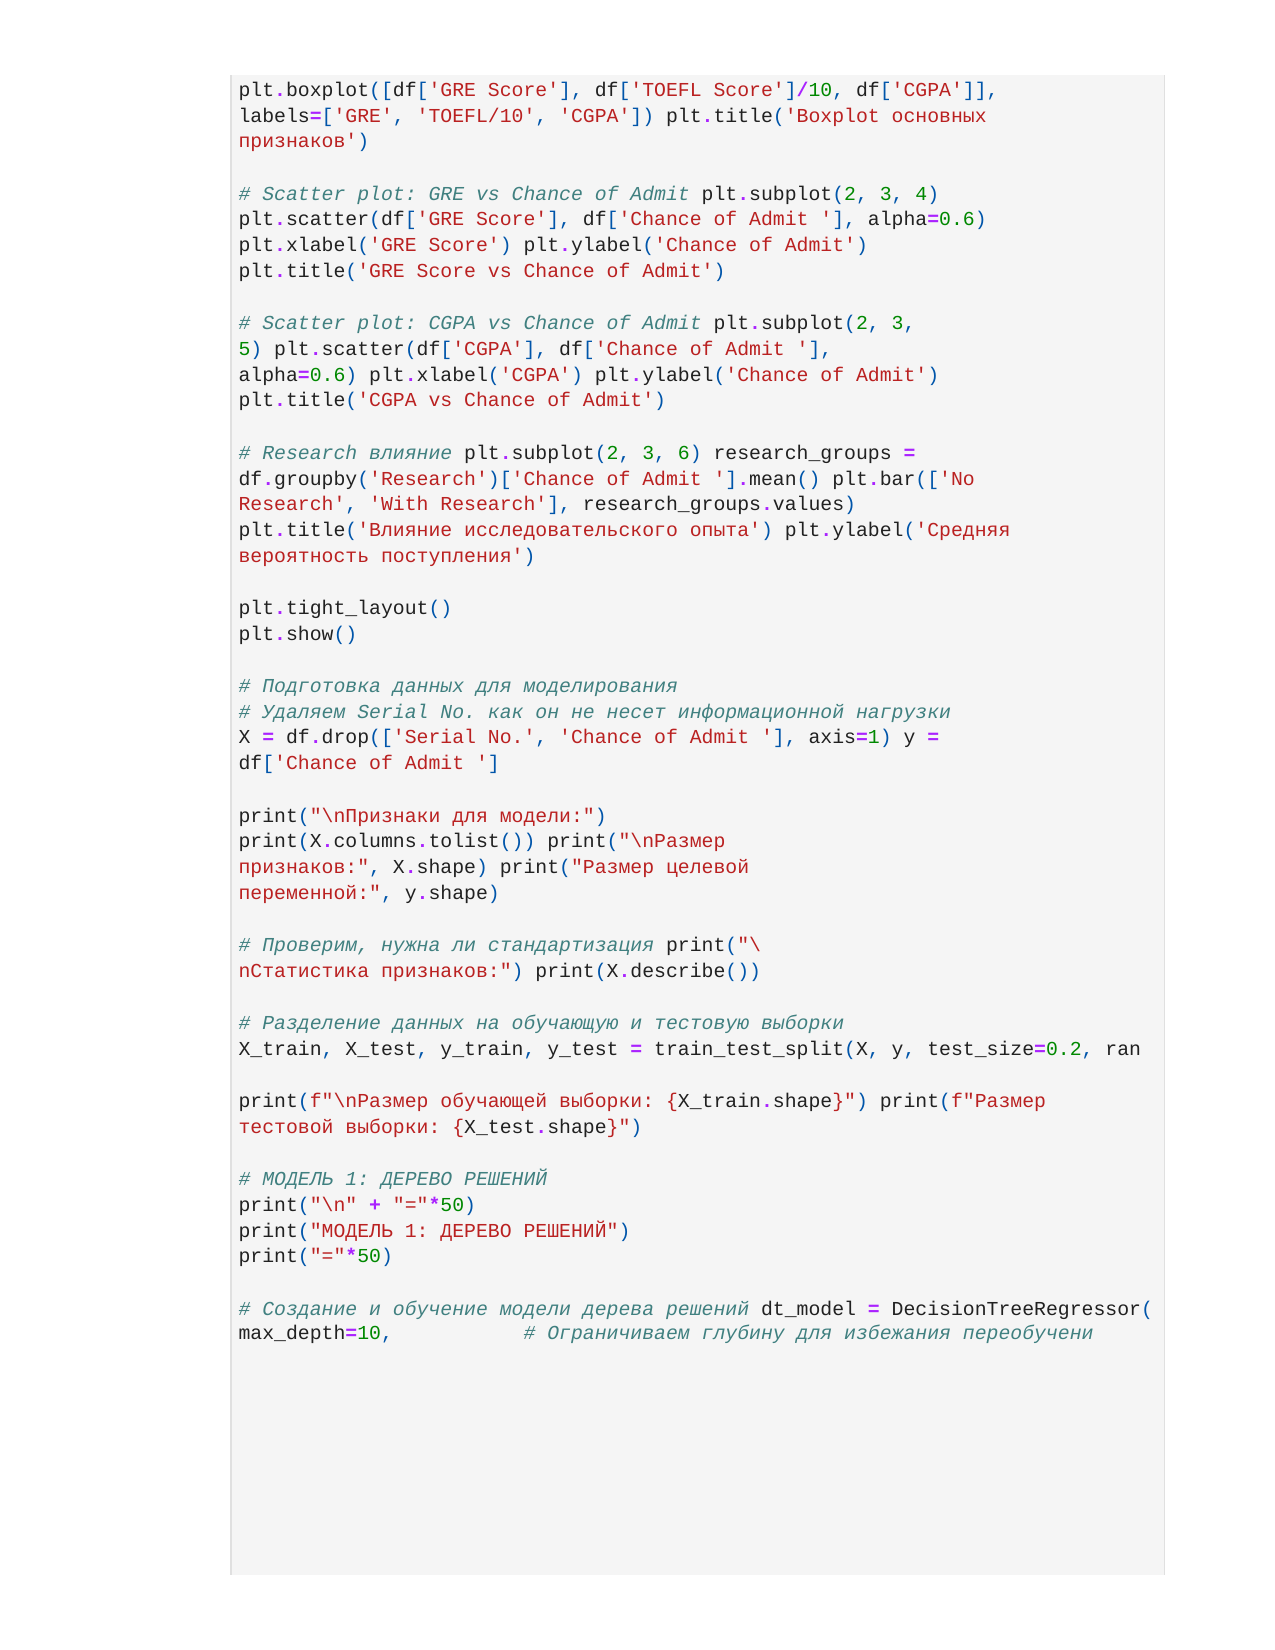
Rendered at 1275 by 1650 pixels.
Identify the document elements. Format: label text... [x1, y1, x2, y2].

table_header plt.boxplot([df['GRE Score'], df['TOEFL Score']/10, df['CGPA']], labels=['GRE', 'TOEFL/10', 'CGPA']) plt.title('Boxplot основных признаков') # Scatter plot: GRE vs Chance of Admit plt.subplot(2, 3, 4) plt.scatter(df['GRE Score'], df['Chance of Admit '], alpha=0.6) plt.xlabel('GRE Score') plt.ylabel('Chance of Admit') plt.title('GRE Score vs Chance of Admit') # Scatter plot: CGPA vs Chance of Admit plt.subplot(2, 3, 5) plt.scatter(df['CGPA'], df['Chance of Admit '], alpha=0.6) plt.xlabel('CGPA') plt.ylabel('Chance of Admit') plt.title('CGPA vs Chance of Admit') # Research влияние plt.subplot(2, 3, 6) research_groups = df.groupby('Research')['Chance of Admit '].mean() plt.bar(['No Research', 'With Research'], research_groups.values) plt.title('Влияние исследовательского опыта') plt.ylabel('Средняя вероятность поступления') plt.tight_layout() plt.show() # Подготовка данных для моделирования # Удаляем Serial No. как он не несет информационной нагрузки X = df.drop(['Serial No.', 'Chance of Admit '], axis=1) y = df['Chance of Admit '] print("\nПризнаки для модели:") print(X.columns.tolist()) print("\nРазмер признаков:", X.shape) print("Размер целевой переменной:", y.shape) # Проверим, нужна ли стандартизация print("\nСтатистика признаков:") print(X.describe()) # Разделение данных на обучающую и тестовую выборки X_train, X_test, y_train, y_test = train_test_split(X, y, test_size=0.2, ran print(f"\nРазмер обучающей выборки: {X_train.shape}") print(f"Размер тестовой выборки: {X_test.shape}") # МОДЕЛЬ 1: ДЕРЕВО РЕШЕНИЙ print("\n" + "="*50) print("МОДЕЛЬ 1: ДЕРЕВО РЕШЕНИЙ") print("="*50) # Создание и обучение модели дерева решений dt_model = DecisionTreeRegressor( max_depth=10, # Ограничиваем глубину для избежания переобучени [232, 75, 1164, 1575]
